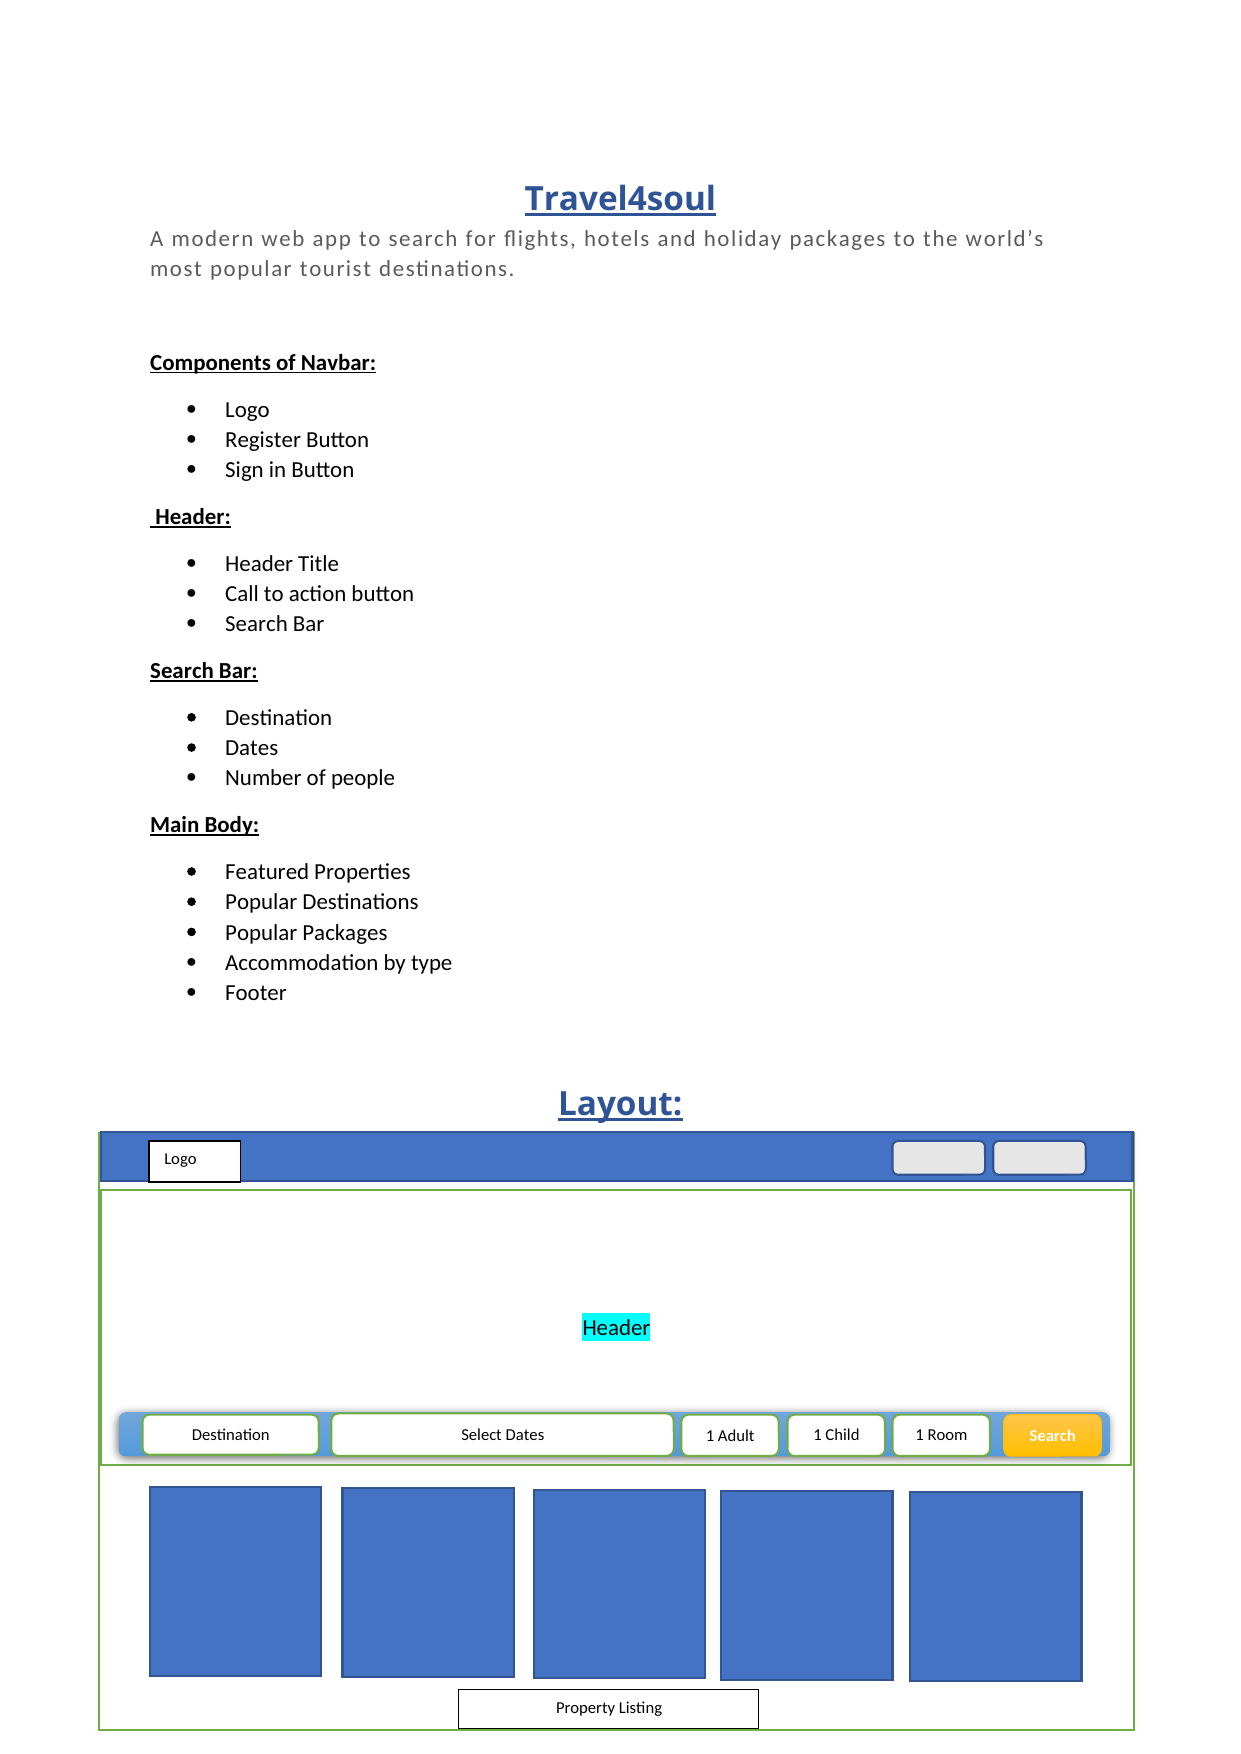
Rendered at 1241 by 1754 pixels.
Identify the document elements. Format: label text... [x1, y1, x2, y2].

subtitle Travel4soul [150, 175, 1090, 220]
list Logo [187, 395, 1090, 423]
text Components of Navbar: [150, 348, 1090, 376]
text Search Bar: [150, 656, 1090, 684]
list Sign in Button [187, 455, 1090, 483]
list Dates [187, 733, 1090, 761]
text Main Body: [150, 810, 1090, 838]
list Popular Destinations [187, 887, 1090, 916]
list Featured Properties [187, 857, 1090, 885]
list Popular Packages [187, 918, 1090, 946]
subtitle A modern web app to search for flights, hotels and holiday packages to the world’s most popular tourist destinations. [150, 224, 1090, 282]
list Footer [187, 978, 1090, 1006]
list Number of people [187, 763, 1090, 792]
list Accommodation by type [187, 948, 1090, 976]
list Destination [187, 703, 1090, 731]
list Call to action button [187, 579, 1090, 607]
subtitle Layout: [150, 1080, 1090, 1126]
list Register Button [187, 425, 1090, 453]
text Header: [150, 502, 1090, 530]
list Header Title [187, 549, 1090, 577]
list Search Bar [187, 609, 1090, 637]
